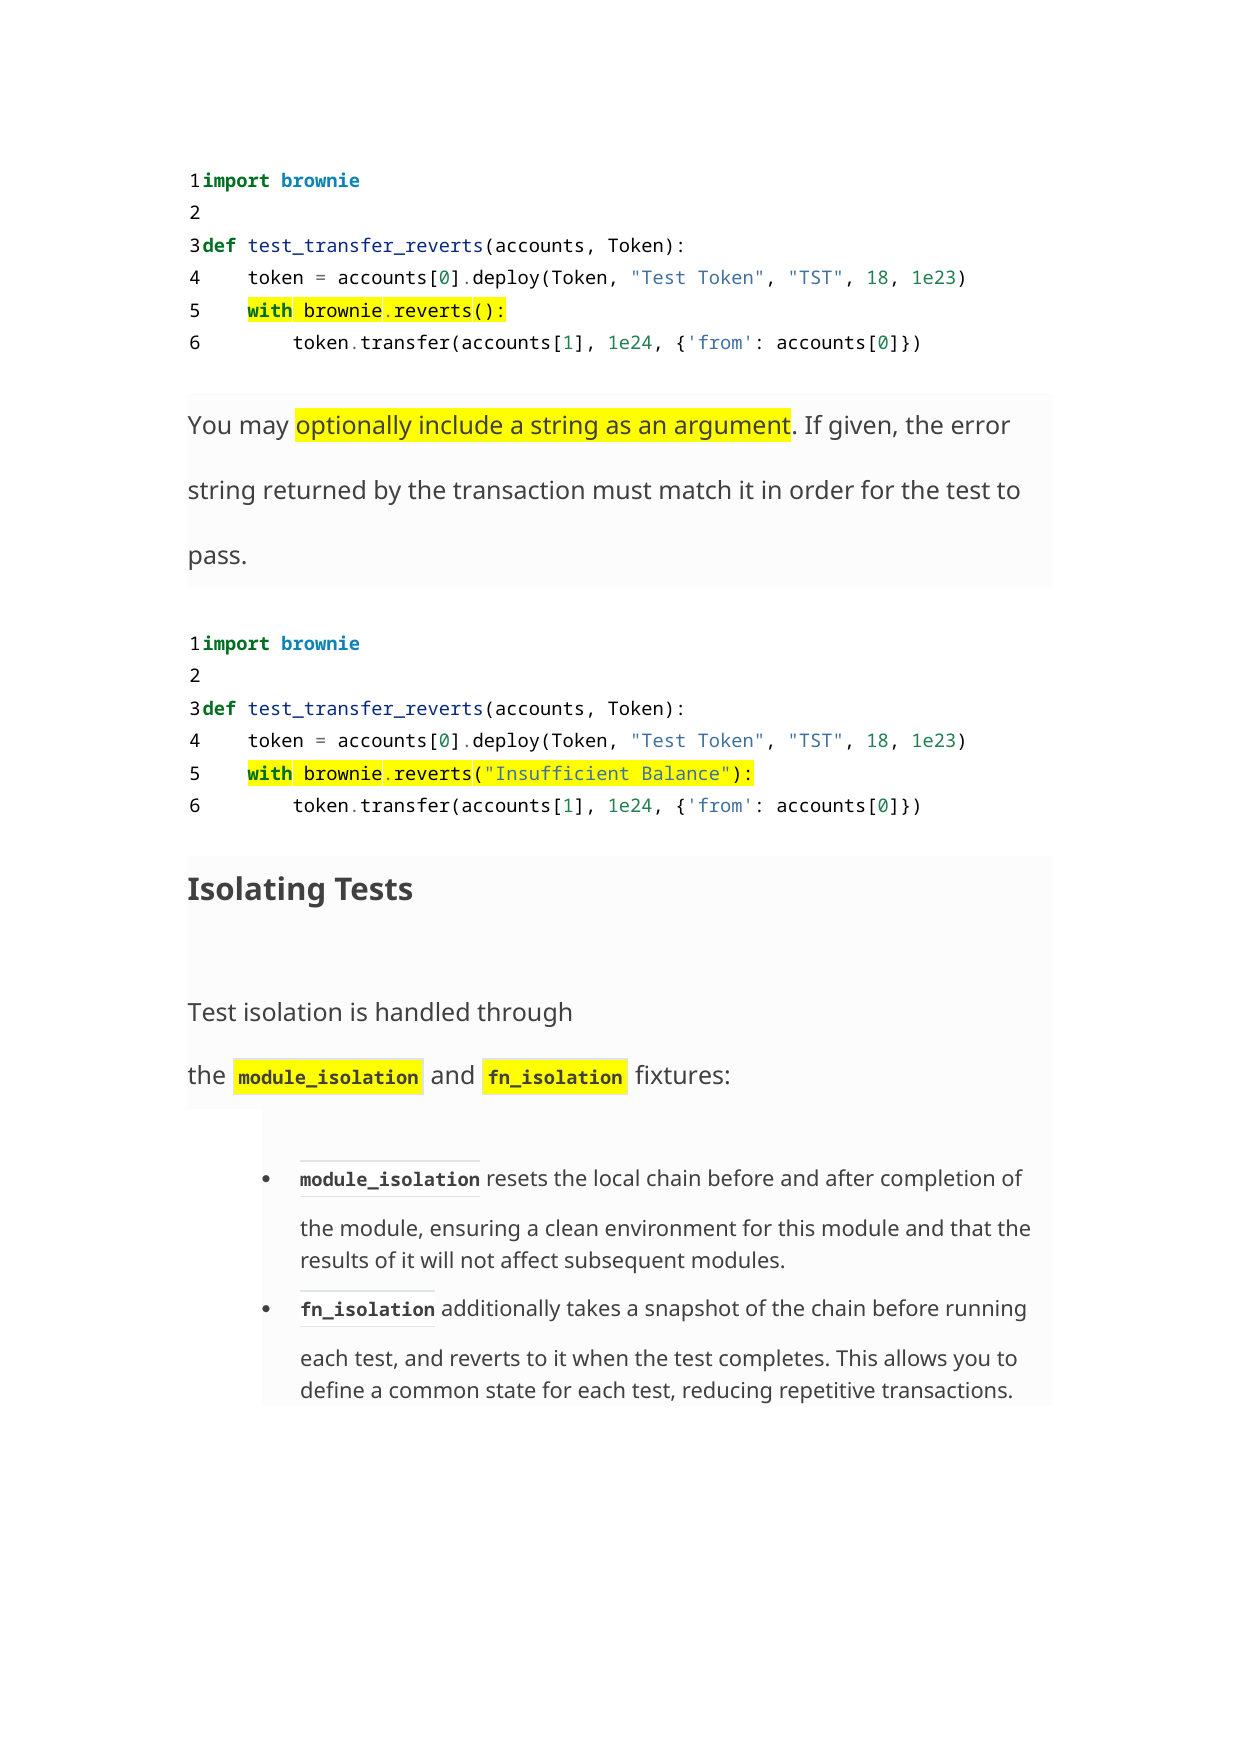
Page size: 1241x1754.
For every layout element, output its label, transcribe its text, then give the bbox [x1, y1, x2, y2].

table_header import brownie def test_transfer_reverts(accounts, Token): token = accounts[0].deploy(Token, "Test Token", "TST", 18, 1e23) with brownie.reverts(): token.transfer(accounts[1], 1e24, {'from': accounts[0]}) [201, 162, 1053, 393]
table_header import brownie def test_transfer_reverts(accounts, Token): token = accounts[0].deploy(Token, "Test Token", "TST", 18, 1e23) with brownie.reverts("Insufficient Balance"): token.transfer(accounts[1], 1e24, {'from': accounts[0]}) [201, 625, 1053, 856]
table_header 1 2 3 4 5 6 [188, 625, 201, 856]
subtitle Isolating Tests [187, 856, 1053, 921]
text You may optionally include a string as an argument. If given, the error string returned by the transaction must match it in order for the test to pass. [187, 393, 1053, 588]
text Test isolation is handled through the module_isolation and fn_isolation fixtures: [187, 979, 1053, 1109]
table_header 1 2 3 4 5 6 [188, 162, 201, 393]
list fn_isolation additionally takes a snapshot of the chain before running each test, and reverts to it when the test completes. This allows you to define a common state for each test, reducing repetitive transactions. [262, 1276, 1053, 1406]
list module_isolation resets the local chain before and after completion of the module, ensuring a clean environment for this module and that the results of it will not affect subsequent modules. [262, 1146, 1053, 1276]
